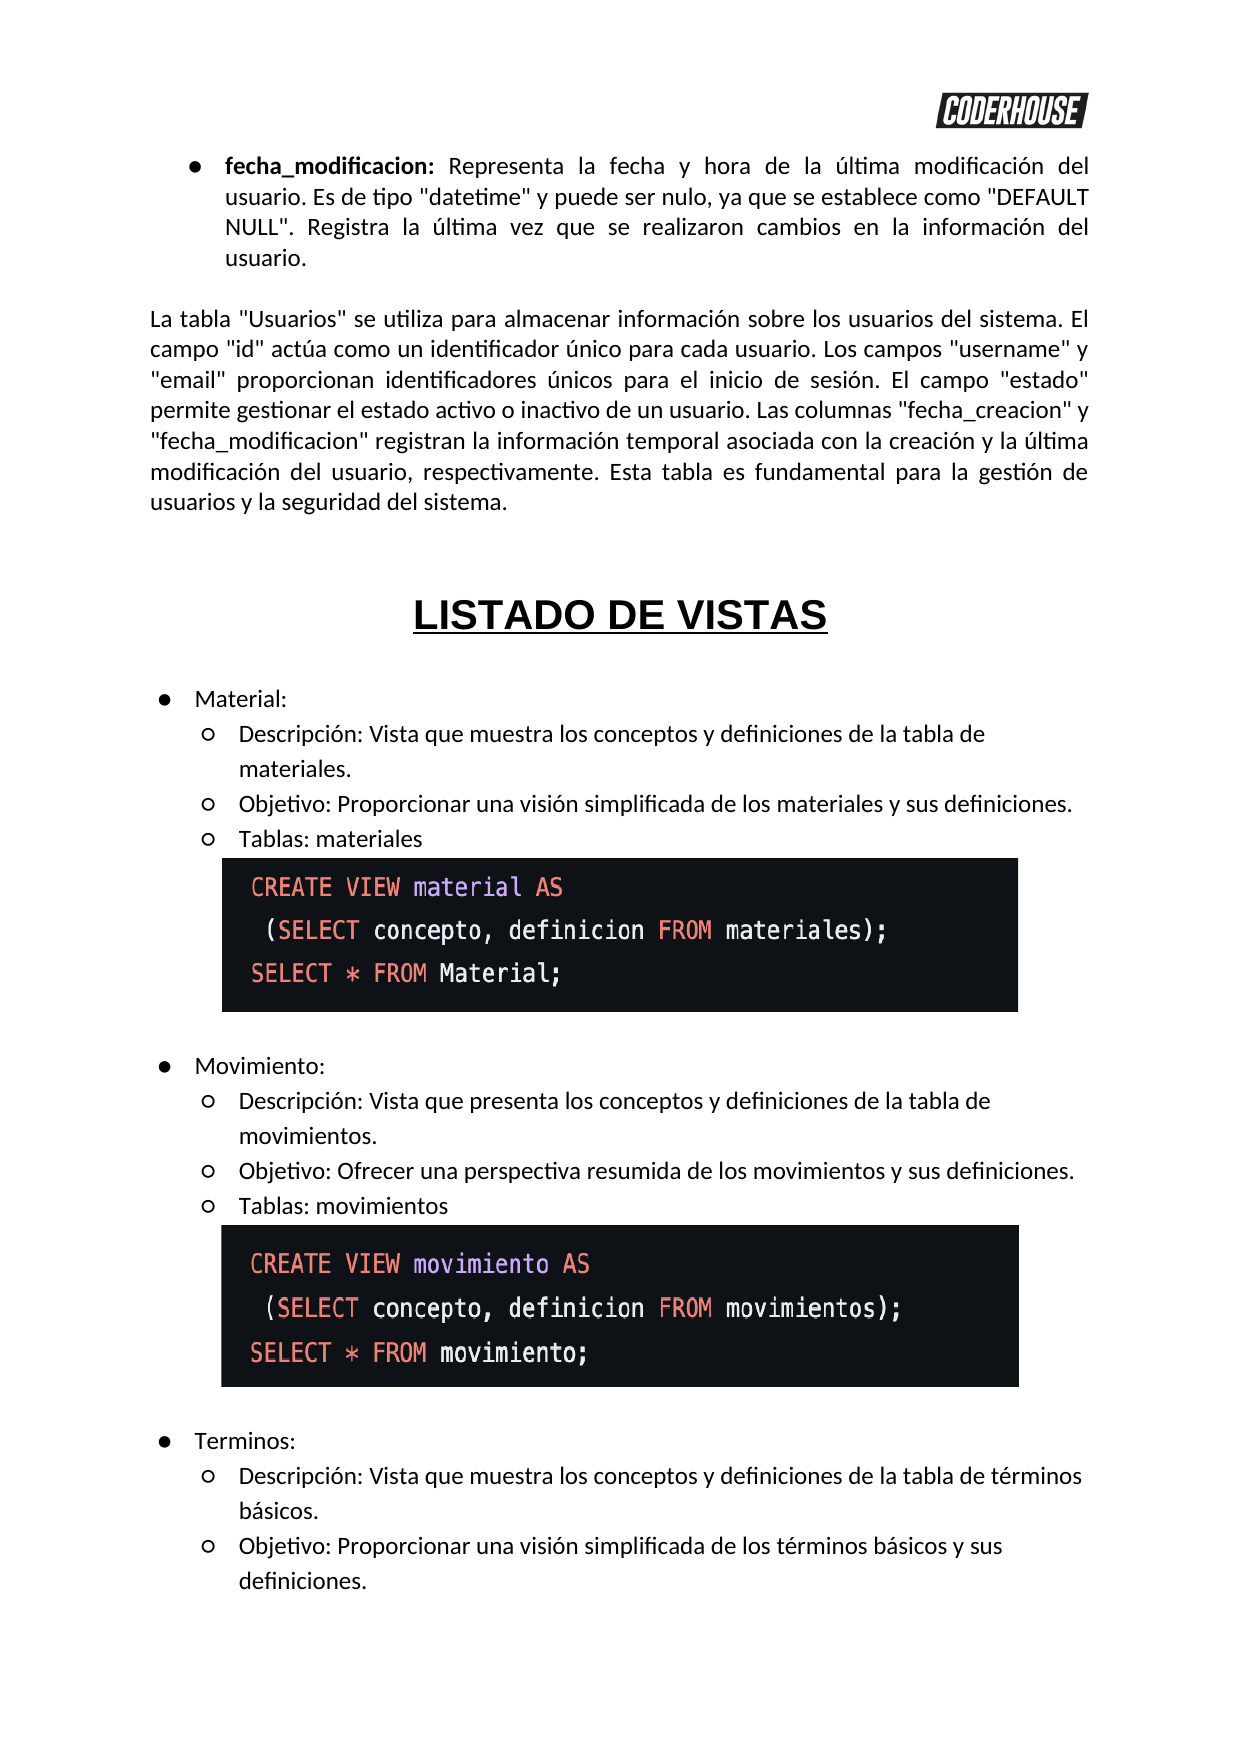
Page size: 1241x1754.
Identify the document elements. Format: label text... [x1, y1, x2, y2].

list Movimiento: [157, 1050, 1090, 1081]
list Tablas: materiales [201, 823, 1090, 854]
list Objetivo: Ofrecer una perspectiva resumida de los movimientos y sus definiciones. [201, 1155, 1090, 1186]
list Descripción: Vista que muestra los conceptos y definiciones de la tabla de términos básicos. [201, 1460, 1090, 1526]
picture [221, 1225, 1019, 1387]
subtitle LISTADO DE VISTAS [150, 591, 1090, 638]
list Descripción: Vista que presenta los conceptos y definiciones de la tabla de movimientos. [201, 1085, 1090, 1151]
list Terminos: [157, 1425, 1090, 1456]
list Objetivo: Proporcionar una visión simplificada de los términos básicos y sus definiciones. [201, 1530, 1090, 1596]
list fecha_modificacion: Representa la fecha y hora de la última modificación del usuario. Es de tipo "datetime" y puede ser nulo, ya que se establece como "DEFAULT NULL". Registra la última vez que se realizaron cambios en la información del usuario. [187, 151, 1090, 273]
picture [222, 858, 1019, 1012]
picture [933, 75, 1091, 147]
list Material: [157, 683, 1090, 714]
list Tablas: movimientos [201, 1190, 1090, 1221]
list Descripción: Vista que muestra los conceptos y definiciones de la tabla de materiales. [201, 718, 1090, 784]
text La tabla "Usuarios" se utiliza para almacenar información sobre los usuarios del sistema. El campo "id" actúa como un identificador único para cada usuario. Los campos "username" y "email" proporcionan identificadores únicos para el inicio de sesión. El campo "estado" permite gestionar el estado activo o inactivo de un usuario. Las columnas "fecha_creacion" y "fecha_modificacion" registran la información temporal asociada con la creación y la última modificación del usuario, respectivamente. Esta tabla es fundamental para la gestión de usuarios y la seguridad del sistema. [150, 303, 1090, 517]
list Objetivo: Proporcionar una visión simplificada de los materiales y sus definiciones. [201, 788, 1090, 819]
